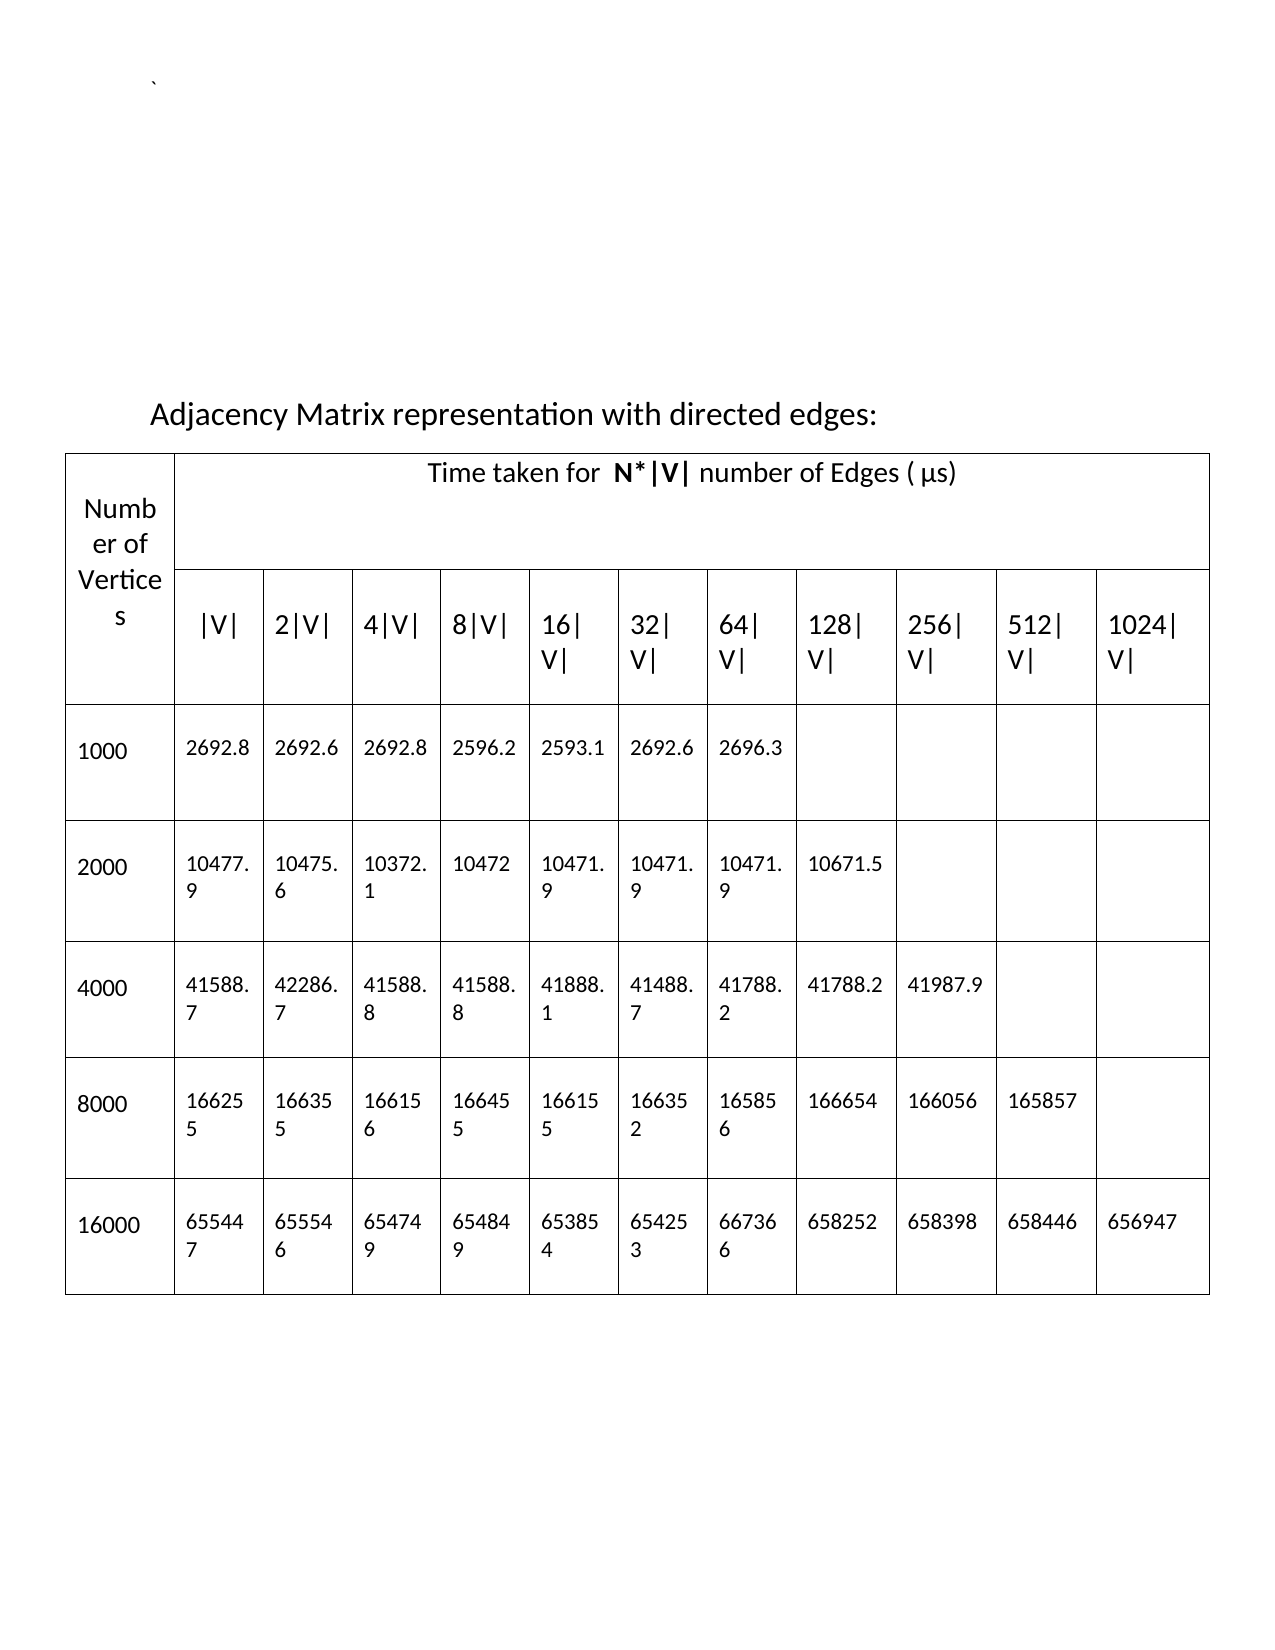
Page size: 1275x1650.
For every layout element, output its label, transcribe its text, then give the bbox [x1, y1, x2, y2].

table_cell 166352 [619, 1058, 707, 1178]
table_cell 2596.2 [441, 705, 529, 819]
table_cell [997, 821, 1096, 941]
table_cell 658252 [797, 1179, 896, 1294]
table_cell 658446 [997, 1179, 1096, 1294]
table_cell [1097, 1058, 1209, 1178]
table_cell 2692.8 [353, 705, 440, 819]
table_cell [897, 821, 996, 941]
table_cell 2692.8 [175, 705, 263, 819]
table_cell 2000 [66, 821, 174, 941]
table_cell 10475.6 [264, 821, 352, 941]
table_cell 166056 [897, 1058, 996, 1178]
table_cell 41987.9 [897, 942, 996, 1057]
table_cell 8000 [66, 1058, 174, 1178]
table_cell 41788.2 [797, 942, 896, 1057]
table_cell [897, 705, 996, 819]
table_cell 10471.9 [530, 821, 618, 941]
table_cell 10372.1 [353, 821, 440, 941]
table_cell 654253 [619, 1179, 707, 1294]
table_cell 654749 [353, 1179, 440, 1294]
table_cell 655546 [264, 1179, 352, 1294]
table_cell 166156 [353, 1058, 440, 1178]
table_cell 653854 [530, 1179, 618, 1294]
table_cell 128|V| [797, 570, 896, 703]
table_cell 165856 [708, 1058, 796, 1178]
table_cell 10671.5 [797, 821, 896, 941]
table_cell 658398 [897, 1179, 996, 1294]
table_cell 4|V| [353, 570, 440, 703]
table_cell [1097, 705, 1209, 819]
table_header Time taken for N*|V| number of Edges ( µs) [175, 454, 1209, 569]
text Adjacency Matrix representation with directed edges: [150, 392, 1125, 433]
table_cell 2696.3 [708, 705, 796, 819]
table_cell 655447 [175, 1179, 263, 1294]
table_cell 166155 [530, 1058, 618, 1178]
table_cell 41588.7 [175, 942, 263, 1057]
table_cell 10472 [441, 821, 529, 941]
table_cell [997, 705, 1096, 819]
table_cell [797, 705, 896, 819]
table_cell 41588.8 [353, 942, 440, 1057]
table_header Number of Vertices [66, 454, 174, 703]
table_cell 41488.7 [619, 942, 707, 1057]
table_cell 2593.1 [530, 705, 618, 819]
table_cell 1000 [66, 705, 174, 819]
table_cell 1024|V| [1097, 570, 1209, 703]
table_cell [1097, 942, 1209, 1057]
table_cell 256|V| [897, 570, 996, 703]
table_cell 2|V| [264, 570, 352, 703]
table_cell 512|V| [997, 570, 1096, 703]
table_cell 166255 [175, 1058, 263, 1178]
table_cell 165857 [997, 1058, 1096, 1178]
table_cell 2692.6 [619, 705, 707, 819]
table_cell 42286.7 [264, 942, 352, 1057]
table_cell 166355 [264, 1058, 352, 1178]
table_cell 64|V| [708, 570, 796, 703]
table_cell 16|V| [530, 570, 618, 703]
table_cell |V| [175, 570, 263, 703]
table_cell 32|V| [619, 570, 707, 703]
table_cell 41788.2 [708, 942, 796, 1057]
table_cell 2692.6 [264, 705, 352, 819]
table_cell 10471.9 [708, 821, 796, 941]
table_cell 656947 [1097, 1179, 1209, 1294]
table_cell 41588.8 [441, 942, 529, 1057]
table_cell 166654 [797, 1058, 896, 1178]
table_cell 10477.9 [175, 821, 263, 941]
table_cell 654849 [441, 1179, 529, 1294]
table_cell 16000 [66, 1179, 174, 1294]
table_cell 667366 [708, 1179, 796, 1294]
table_cell 4000 [66, 942, 174, 1057]
table_cell 41888.1 [530, 942, 618, 1057]
table_cell [1097, 821, 1209, 941]
table_cell [997, 942, 1096, 1057]
table_cell 166455 [441, 1058, 529, 1178]
table_cell 10471.9 [619, 821, 707, 941]
table_cell 8|V| [441, 570, 529, 703]
